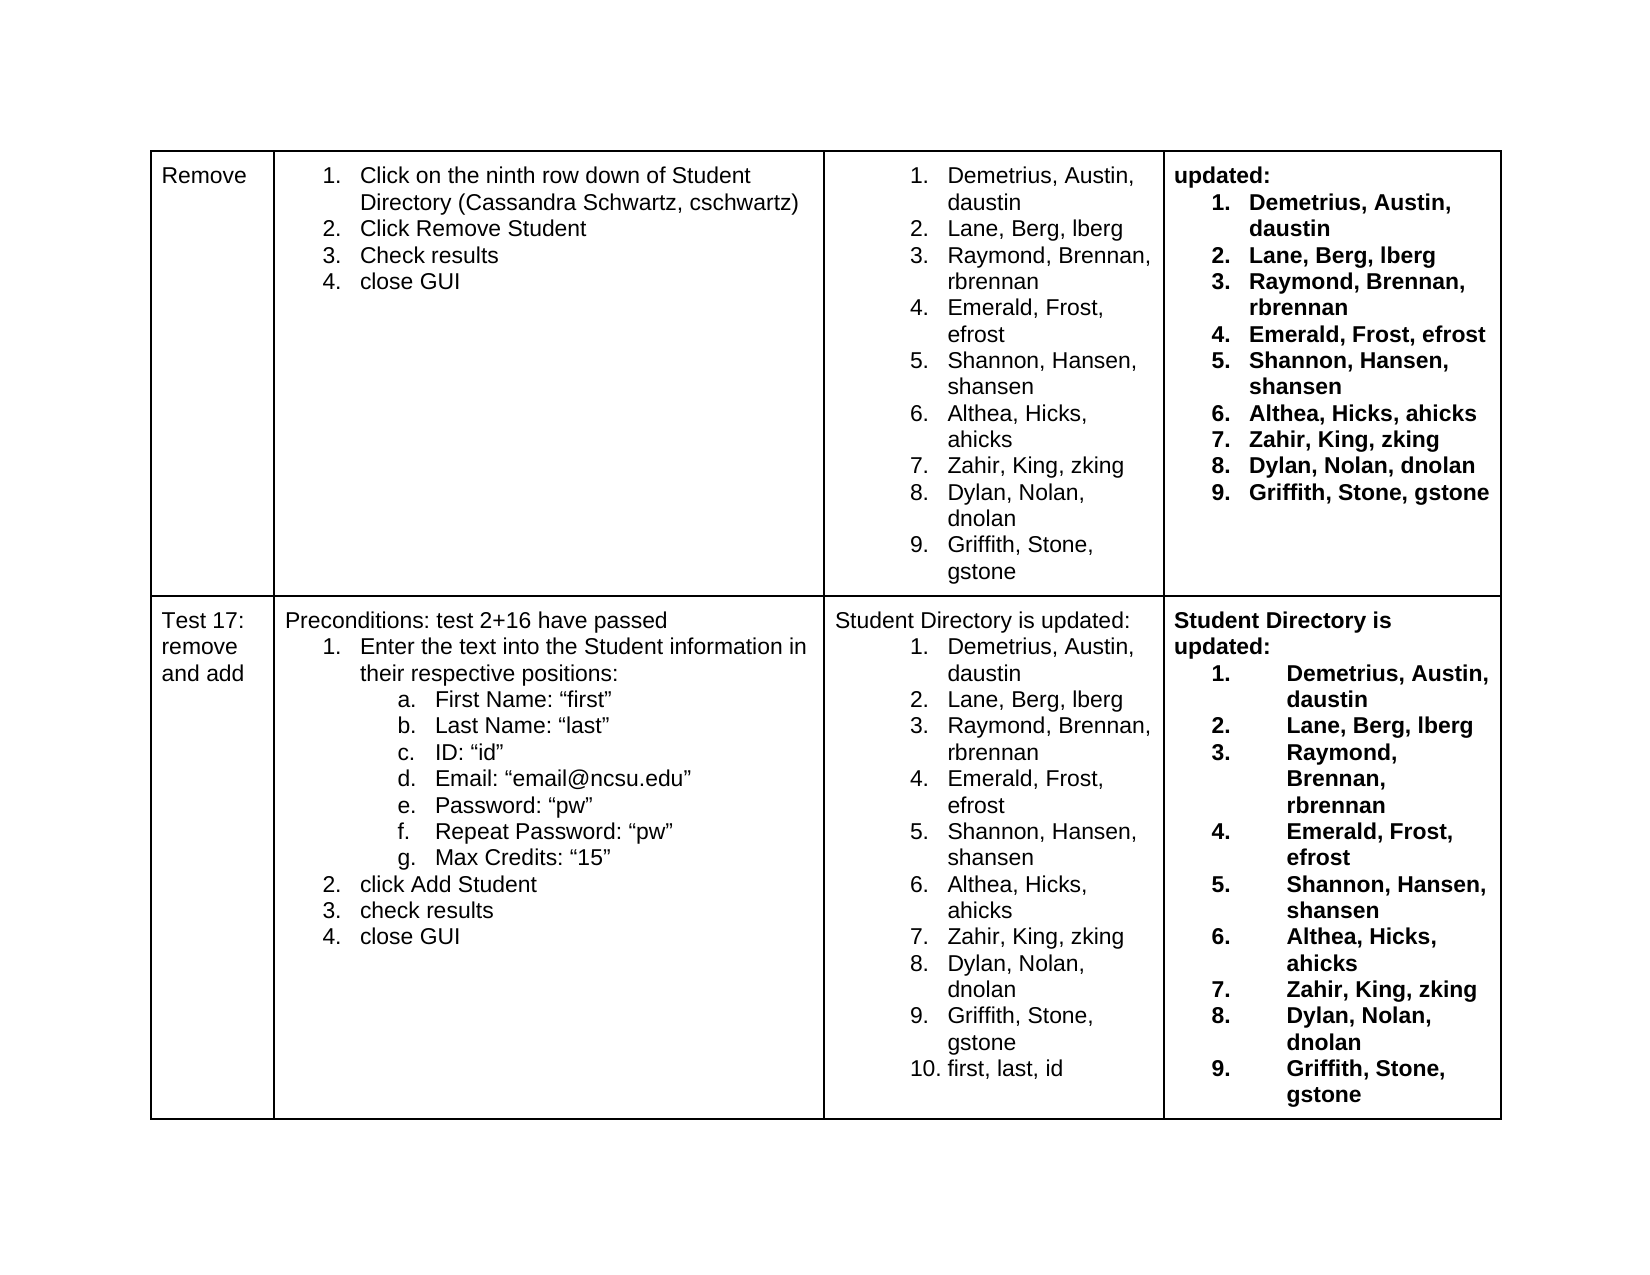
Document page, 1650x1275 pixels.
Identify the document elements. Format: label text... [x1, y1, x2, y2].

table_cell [152, 597, 273, 1118]
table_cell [825, 152, 1163, 594]
table_cell Test 16: Remove [152, 152, 273, 594]
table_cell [825, 597, 1163, 1118]
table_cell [1165, 597, 1500, 1118]
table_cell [1165, 152, 1500, 594]
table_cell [275, 597, 823, 1118]
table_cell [275, 152, 823, 594]
